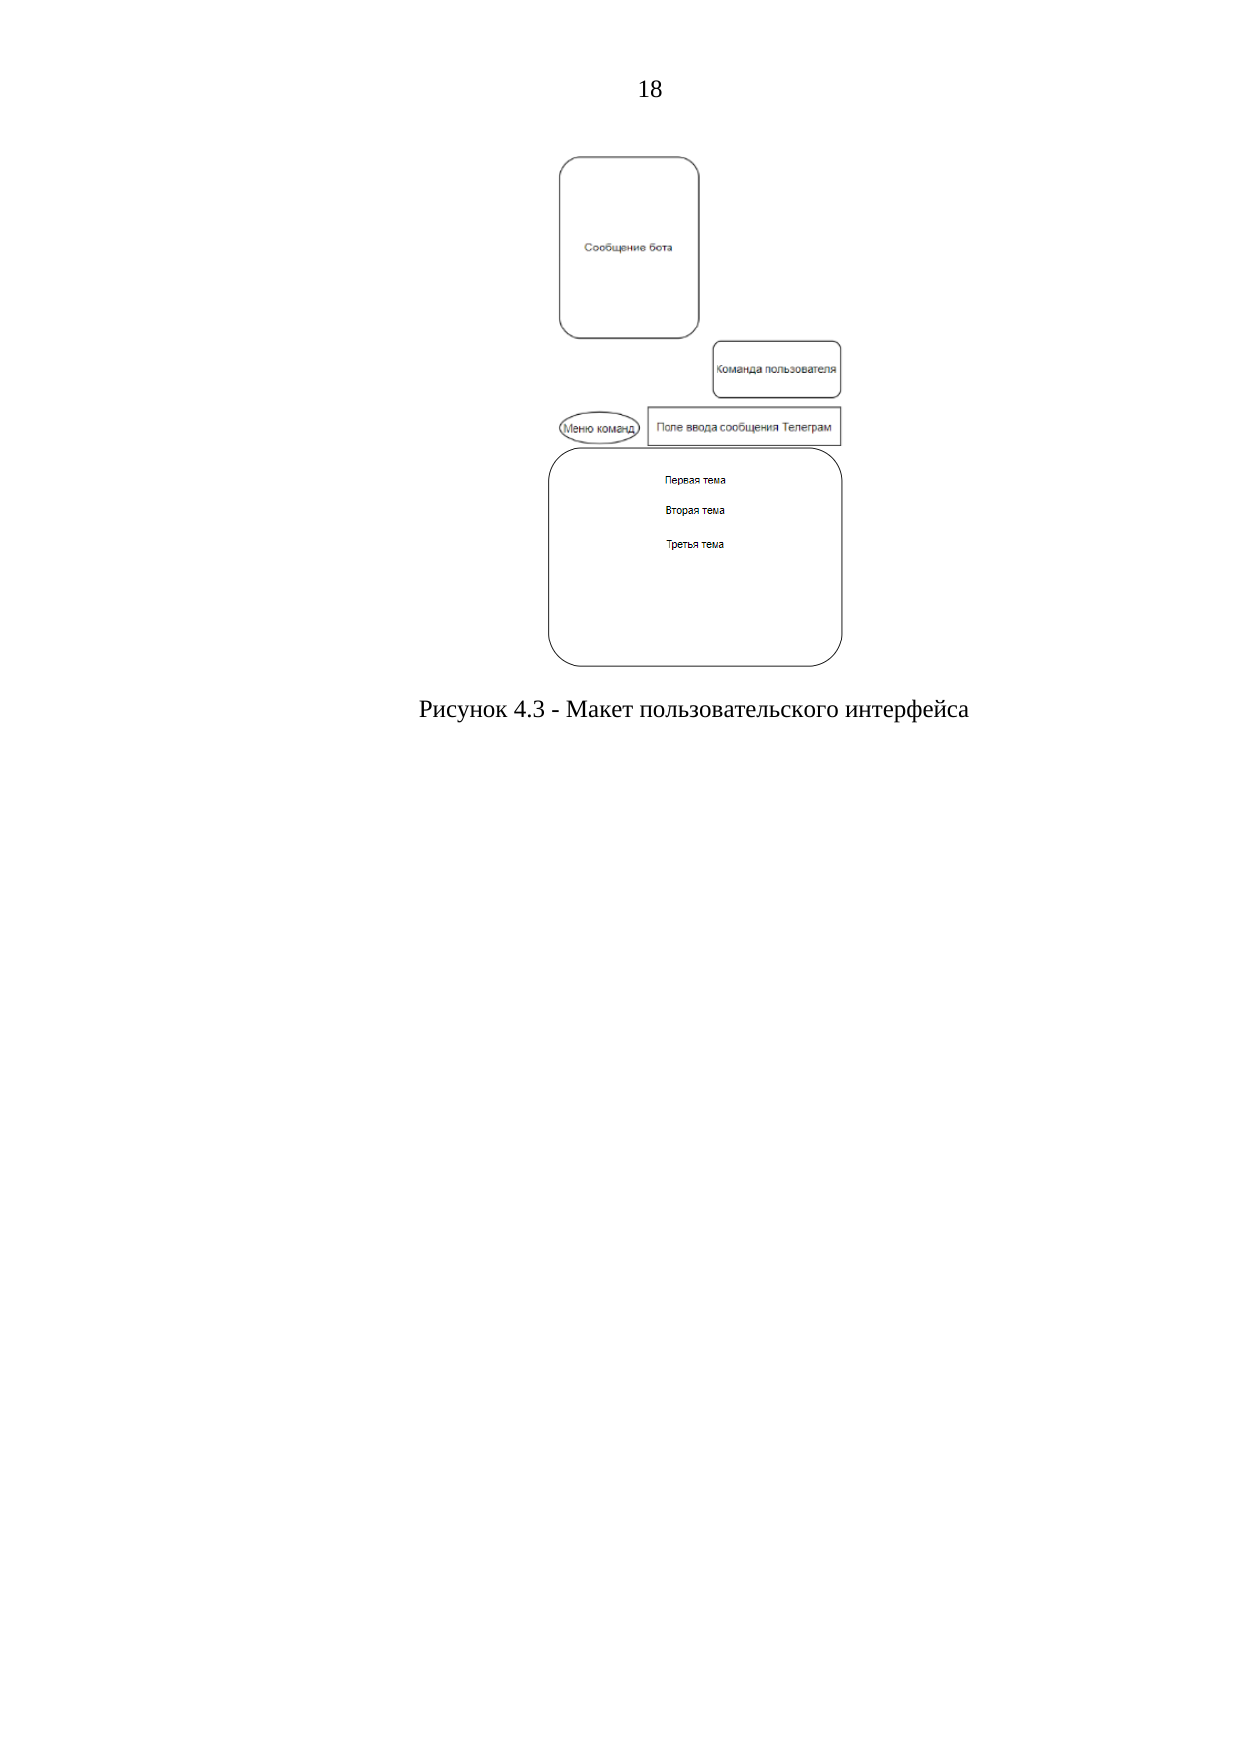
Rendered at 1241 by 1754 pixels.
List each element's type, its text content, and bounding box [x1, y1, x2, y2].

text Рисунок 4.3 - Макет пользовательского интерфейса [118, 694, 1181, 723]
picture [527, 131, 862, 680]
